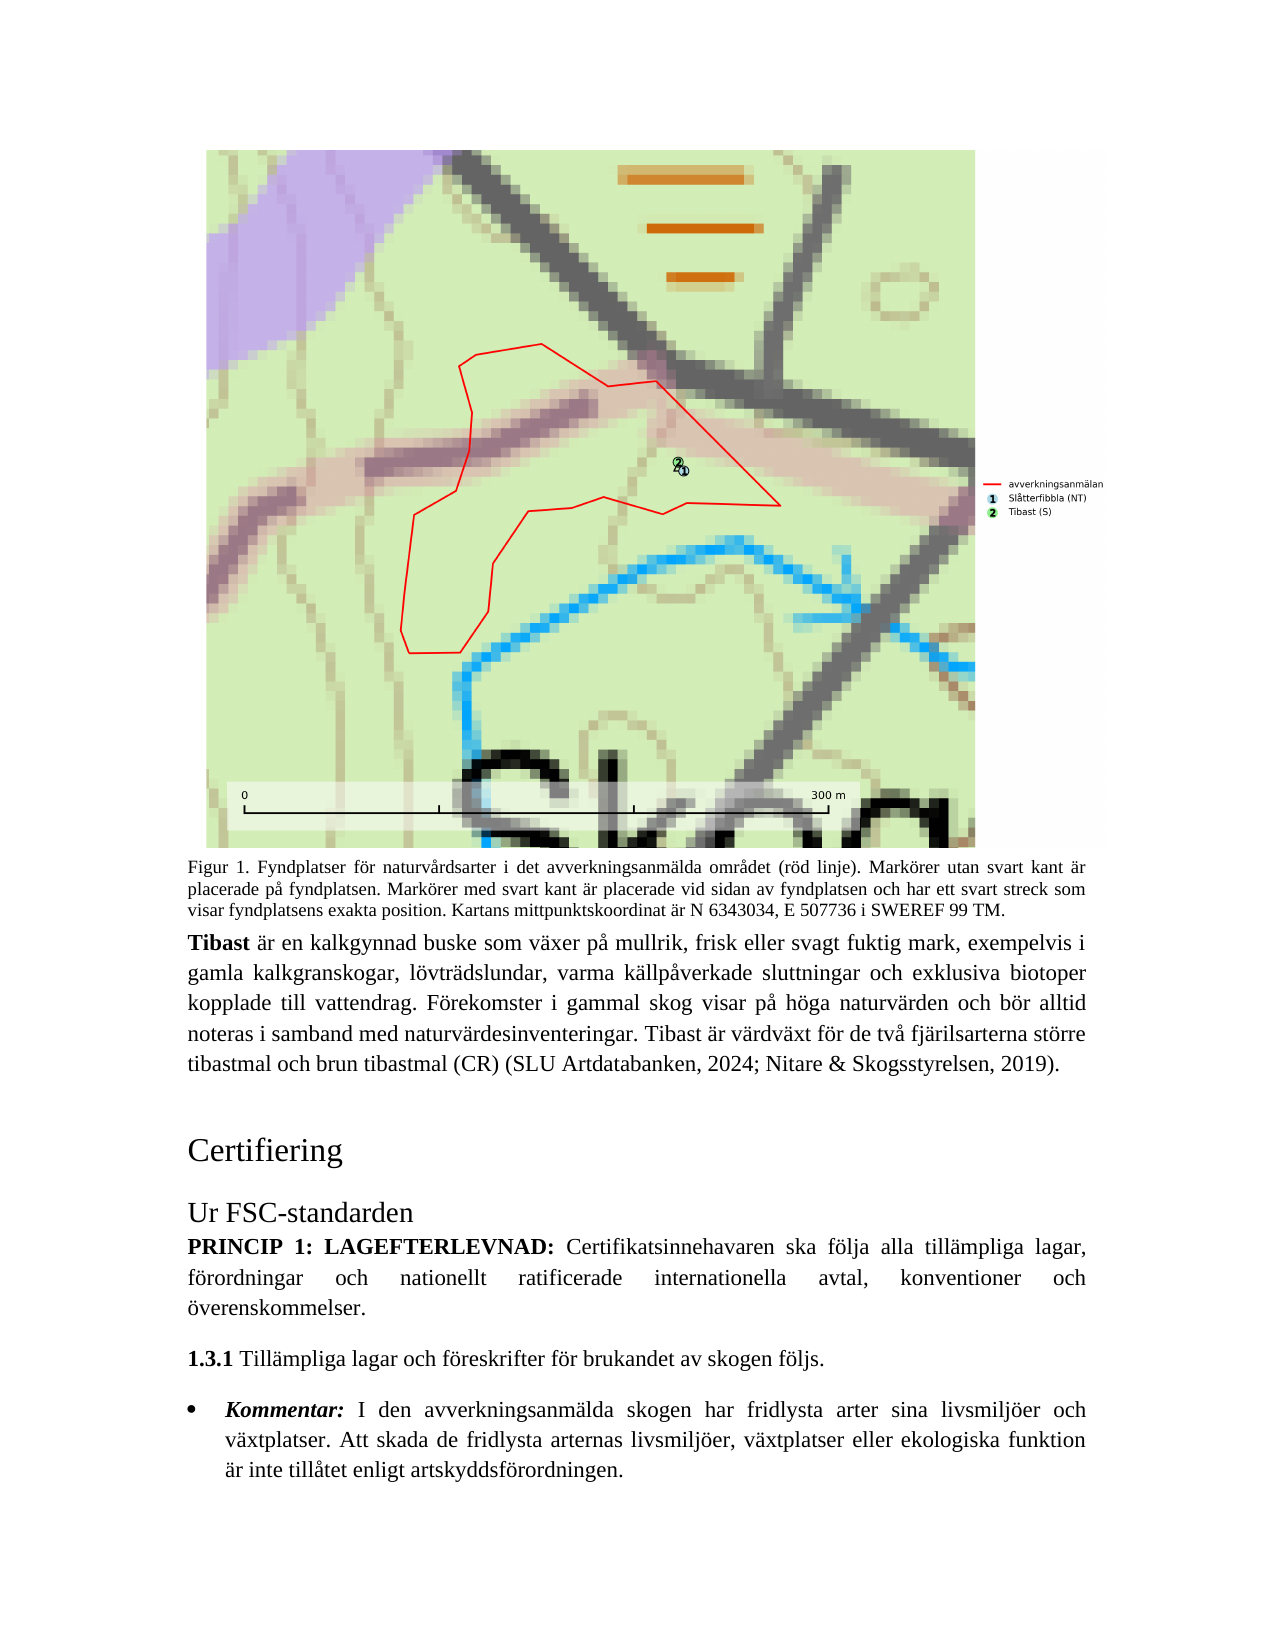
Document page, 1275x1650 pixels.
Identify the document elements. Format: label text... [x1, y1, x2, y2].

subtitle Ur FSC-standarden [187, 1195, 1087, 1228]
text Figur 1. Fyndplatser för naturvårdsarter i det avverkningsanmälda området (röd linje). Markörer utan svart kant är placerade på fyndplatsen. Markörer med svart kant är placerade vid sidan av fyndplatsen och har ett svart streck som visar fyndplatsens exakta position. Kartans mittpunktskoordinat är N 6343034, E 507736 i SWEREF 99 TM. [187, 856, 1087, 921]
text 1.3.1 Tillämpliga lagar och föreskrifter för brukandet av skogen följs. [187, 1345, 1087, 1371]
text PRINCIP 1: LAGEFTERLEVNAD: Certifikatsinnehavaren ska följa alla tillämpliga lagar, förordningar och nationellt ratificerade internationella avtal, konventioner och överenskommelser. [187, 1233, 1087, 1320]
list Kommentar: I den avverkningsanmälda skogen har fridlysta arter sina livsmiljöer och växtplatser. Att skada de fridlysta arternas livsmiljöer, växtplatser eller ekologiska funktion är inte tillåtet enligt artskyddsförordningen. [187, 1396, 1087, 1483]
subtitle Certifiering [187, 1130, 1087, 1168]
picture [206, 150, 1107, 848]
text Tibast är en kalkgynnad buske som växer på mullrik, frisk eller svagt fuktig mark, exempelvis i gamla kalkgranskogar, lövträdslundar, varma källpåverkade sluttningar och exklusiva biotoper kopplade till vattendrag. Förekomster i gammal skog visar på höga naturvärden och bör alltid noteras i samband med naturvärdesinventeringar. Tibast är värdväxt för de två fjärilsarterna större tibastmal och brun tibastmal (CR) (SLU Artdatabanken, 2024; Nitare & Skogsstyrelsen, 2019). [187, 929, 1087, 1076]
